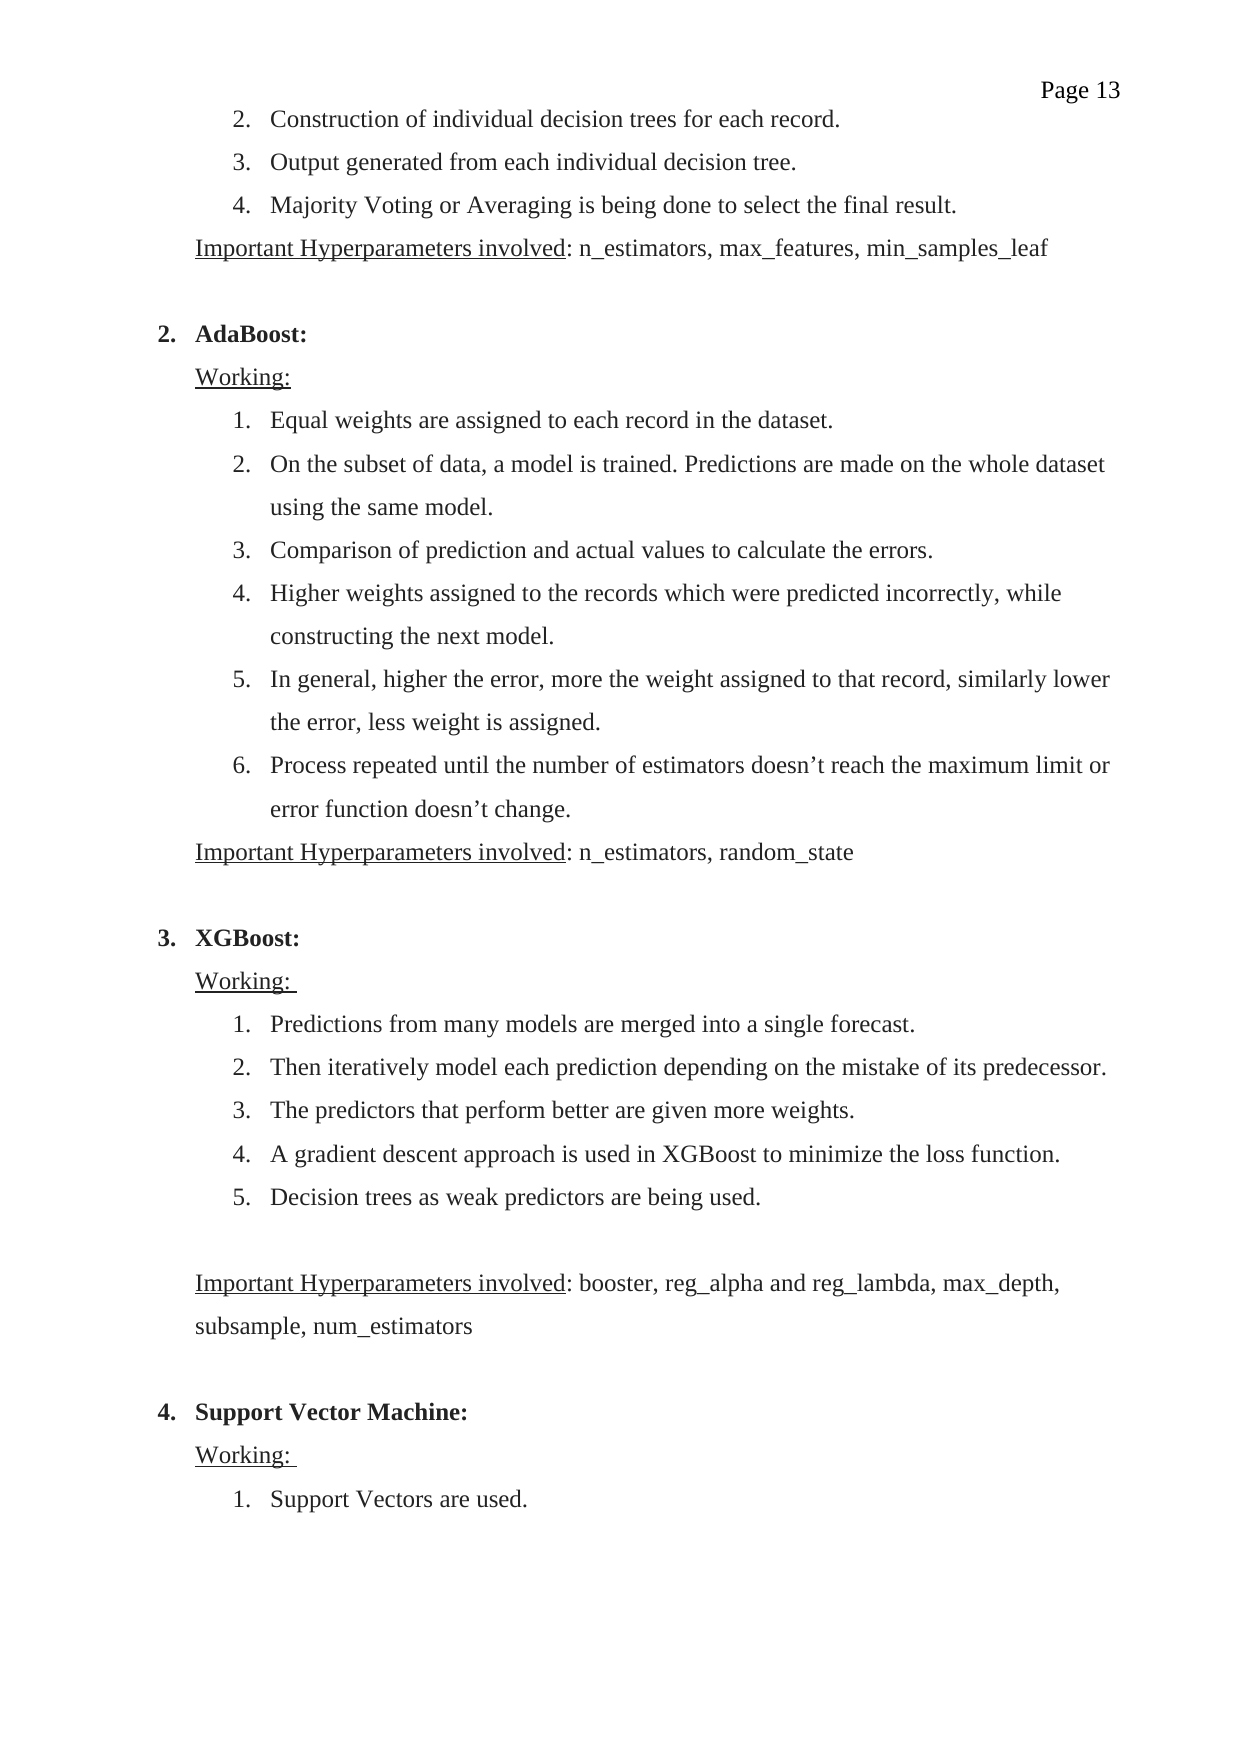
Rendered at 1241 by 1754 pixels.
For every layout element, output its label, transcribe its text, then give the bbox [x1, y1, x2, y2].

list Output generated from each individual decision tree. [232, 147, 1120, 176]
text Important Hyperparameters involved: booster, reg_alpha and reg_lambda, max_depth, subsample, num_estimators [195, 1268, 1120, 1340]
list Decision trees as weak predictors are being used. [232, 1182, 1120, 1211]
list Support Vector Machine: [157, 1397, 1120, 1426]
list Equal weights are assigned to each record in the dataset. [232, 406, 1120, 434]
list The predictors that perform better are given more weights. [232, 1096, 1120, 1124]
list Majority Voting or Averaging is being done to select the final result. [232, 190, 1120, 219]
text Working: [195, 362, 1120, 391]
list XGBoost: [157, 923, 1120, 952]
list In general, higher the error, more the weight assigned to that record, similarly lower the error, less weight is assigned. [232, 664, 1120, 736]
list On the subset of data, a model is trained. Predictions are made on the whole dataset using the same model. [232, 449, 1120, 521]
list Construction of individual decision trees for each record. [232, 104, 1120, 132]
list Comparison of prediction and actual values to calculate the errors. [232, 535, 1120, 564]
list Then iteratively model each prediction depending on the mistake of its predecessor. [232, 1052, 1120, 1081]
list AdaBoost: [157, 319, 1120, 348]
text Important Hyperparameters involved: n_estimators, max_features, min_samples_leaf [120, 233, 1120, 262]
list Higher weights assigned to the records which were predicted incorrectly, while constructing the next model. [232, 578, 1120, 650]
list Process repeated until the number of estimators doesn’t reach the maximum limit or error function doesn’t change. [232, 751, 1120, 822]
list Support Vectors are used. [232, 1484, 1120, 1512]
list A gradient descent approach is used in XGBoost to minimize the loss function. [232, 1139, 1120, 1167]
text Working: [120, 1441, 1120, 1469]
text Working: [120, 966, 1120, 995]
list Predictions from many models are merged into a single forecast. [232, 1009, 1120, 1038]
text Important Hyperparameters involved: n_estimators, random_state [120, 837, 1120, 866]
